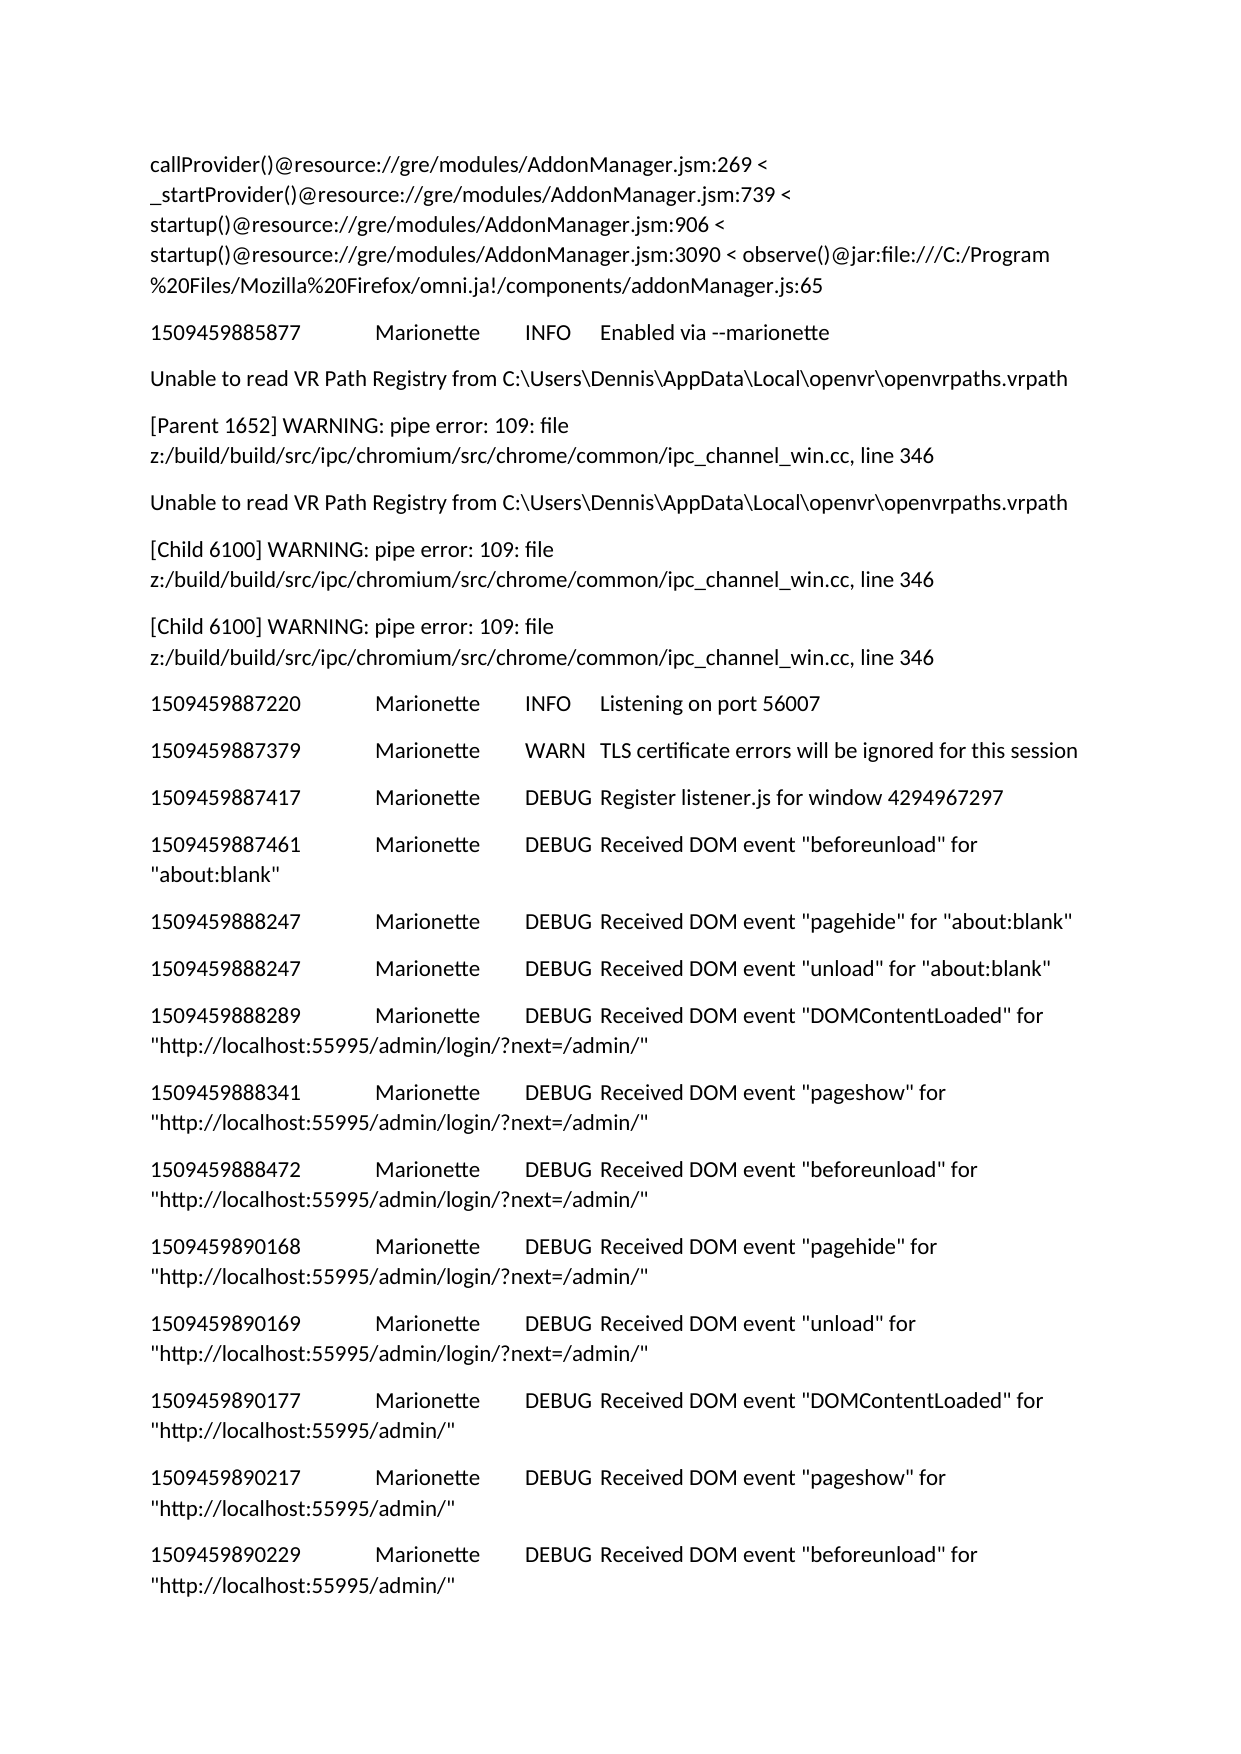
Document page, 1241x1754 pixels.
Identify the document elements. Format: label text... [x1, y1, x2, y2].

text 1509459890169 Marionette DEBUG Received DOM event "unload" for "http://localhost:55995/admin/login/?next=/admin/" [150, 1309, 1090, 1368]
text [150, 150, 1090, 299]
text 1509459890177 Marionette DEBUG Received DOM event "DOMContentLoaded" for "http://localhost:55995/admin/" [150, 1386, 1090, 1445]
text 1509459887220 Marionette INFO Listening on port 56007 [150, 689, 1090, 718]
text 1509459888289 Marionette DEBUG Received DOM event "DOMContentLoaded" for "http://localhost:55995/admin/login/?next=/admin/" [150, 1001, 1090, 1059]
text 1509459885877 Marionette INFO Enabled via --marionette [150, 318, 1090, 346]
text 1509459890217 Marionette DEBUG Received DOM event "pageshow" for "http://localhost:55995/admin/" [150, 1463, 1090, 1522]
text 1509459890229 Marionette DEBUG Received DOM event "beforeunload" for "http://localhost:55995/admin/" [150, 1541, 1090, 1599]
text [Child 6100] WARNING: pipe error: 109: file z:/build/build/src/ipc/chromium/src/chrome/common/ipc_channel_win.cc, line 346 [150, 535, 1090, 594]
text 1509459887379 Marionette WARN TLS certificate errors will be ignored for this session [150, 736, 1090, 764]
text [Child 6100] WARNING: pipe error: 109: file z:/build/build/src/ipc/chromium/src/chrome/common/ipc_channel_win.cc, line 346 [150, 612, 1090, 671]
text 1509459888247 Marionette DEBUG Received DOM event "pagehide" for "about:blank" [150, 907, 1090, 935]
text 1509459888341 Marionette DEBUG Received DOM event "pageshow" for "http://localhost:55995/admin/login/?next=/admin/" [150, 1078, 1090, 1136]
text 1509459887417 Marionette DEBUG Register listener.js for window 4294967297 [150, 783, 1090, 811]
text Unable to read VR Path Registry from C:\Users\Dennis\AppData\Local\openvr\openvrpaths.vrpath [150, 364, 1090, 393]
text Unable to read VR Path Registry from C:\Users\Dennis\AppData\Local\openvr\openvrpaths.vrpath [150, 488, 1090, 517]
text 1509459888247 Marionette DEBUG Received DOM event "unload" for "about:blank" [150, 954, 1090, 982]
text 1509459890168 Marionette DEBUG Received DOM event "pagehide" for "http://localhost:55995/admin/login/?next=/admin/" [150, 1232, 1090, 1291]
text 1509459887461 Marionette DEBUG Received DOM event "beforeunload" for "about:blank" [150, 830, 1090, 888]
text [Parent 1652] WARNING: pipe error: 109: file z:/build/build/src/ipc/chromium/src/chrome/common/ipc_channel_win.cc, line 346 [150, 411, 1090, 470]
text 1509459888472 Marionette DEBUG Received DOM event "beforeunload" for "http://localhost:55995/admin/login/?next=/admin/" [150, 1155, 1090, 1213]
